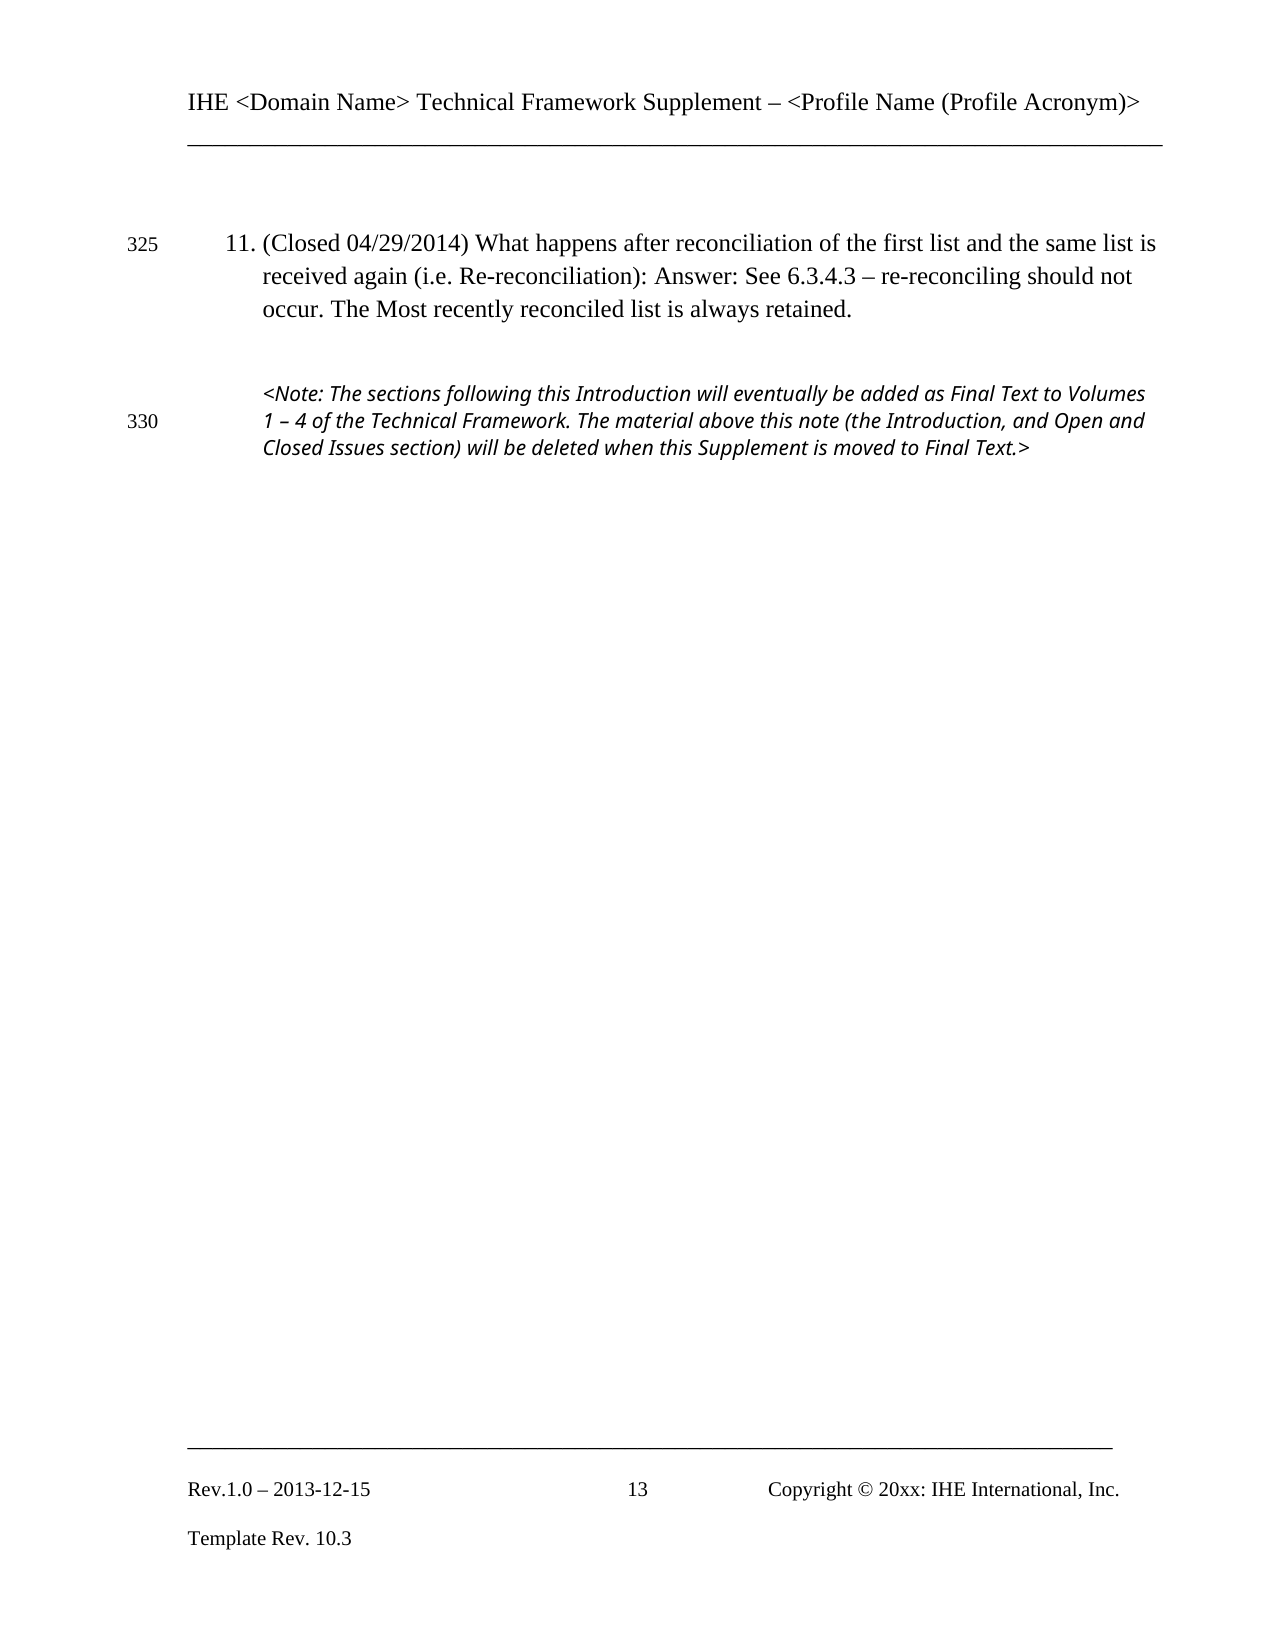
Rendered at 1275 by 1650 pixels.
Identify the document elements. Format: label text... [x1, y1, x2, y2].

list (Closed 04/29/2014) What happens after reconciliation of the first list and the same list is received again (i.e. Re-reconciliation): Answer: See 6.3.4.3 – re-reconciling should not occur. The Most recently reconciled list is always retained. [225, 228, 1162, 323]
text <Note: The sections following this Introduction will eventually be added as Final Text to Volumes 1 – 4 of the Technical Framework. The material above this note (the Introduction, and Open and Closed Issues section) will be deleted when this Supplement is moved to Final Text.> [262, 379, 1162, 461]
